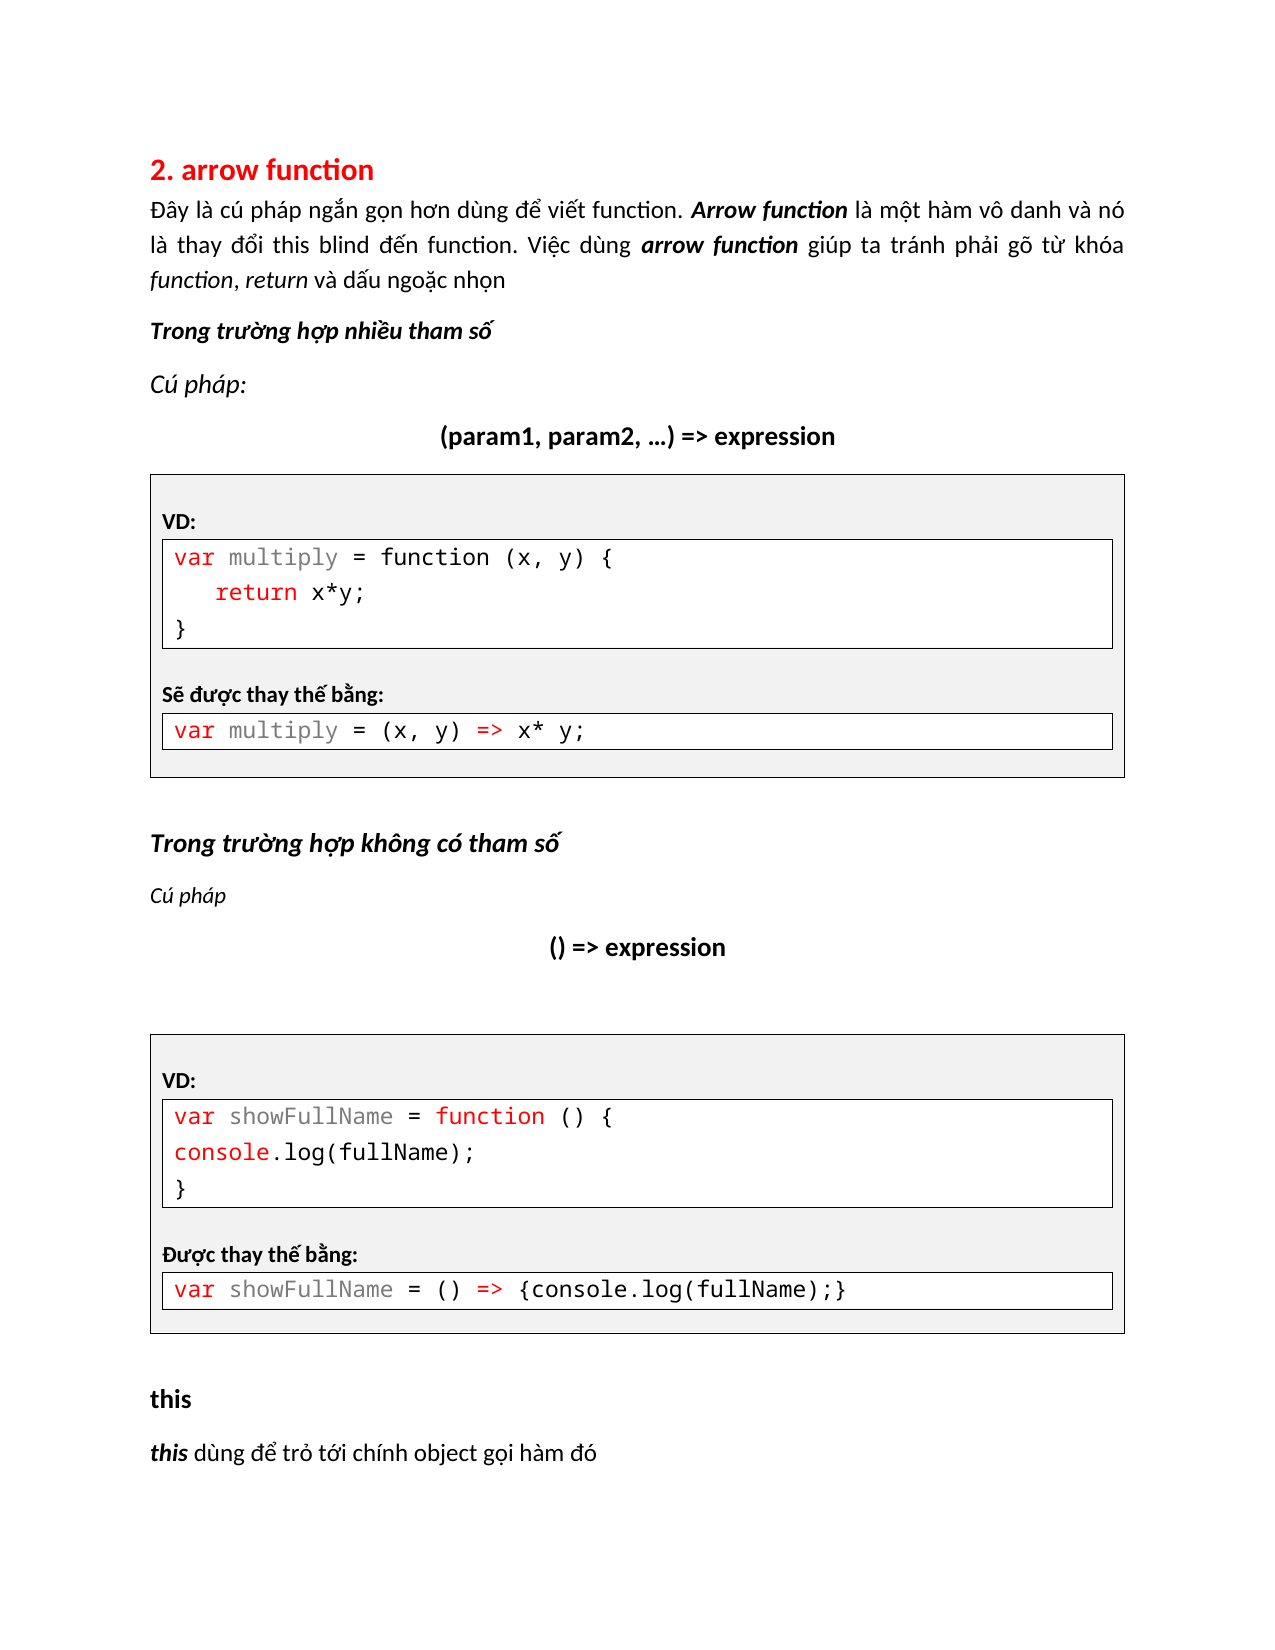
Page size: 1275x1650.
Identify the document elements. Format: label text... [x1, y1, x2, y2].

text this [150, 1382, 1125, 1415]
text Đây là cú pháp ngắn gọn hơn dùng để viết function. Arrow function là một hàm vô danh và nó là thay đổi this blind đến function. Việc dùng arrow function giúp ta tránh phải gõ từ khóa function, return và dấu ngoặc nhọn [150, 194, 1125, 294]
table_header VD: Được thay thế bằng: [151, 1035, 1124, 1332]
text Trong trường hợp nhiều tham số [150, 315, 1125, 346]
subtitle 2. arrow function [150, 150, 1125, 188]
text this dùng để trỏ tới chính object gọi hàm đó [150, 1437, 1125, 1467]
text Trong trường hợp không có tham số [150, 827, 1125, 859]
text (param1, param2, …) => expression [150, 419, 1125, 452]
text Cú pháp: [150, 367, 1125, 400]
text Cú pháp [150, 881, 1125, 909]
table_header VD: Sẽ được thay thế bằng: [151, 475, 1124, 777]
text () => expression [150, 930, 1125, 963]
